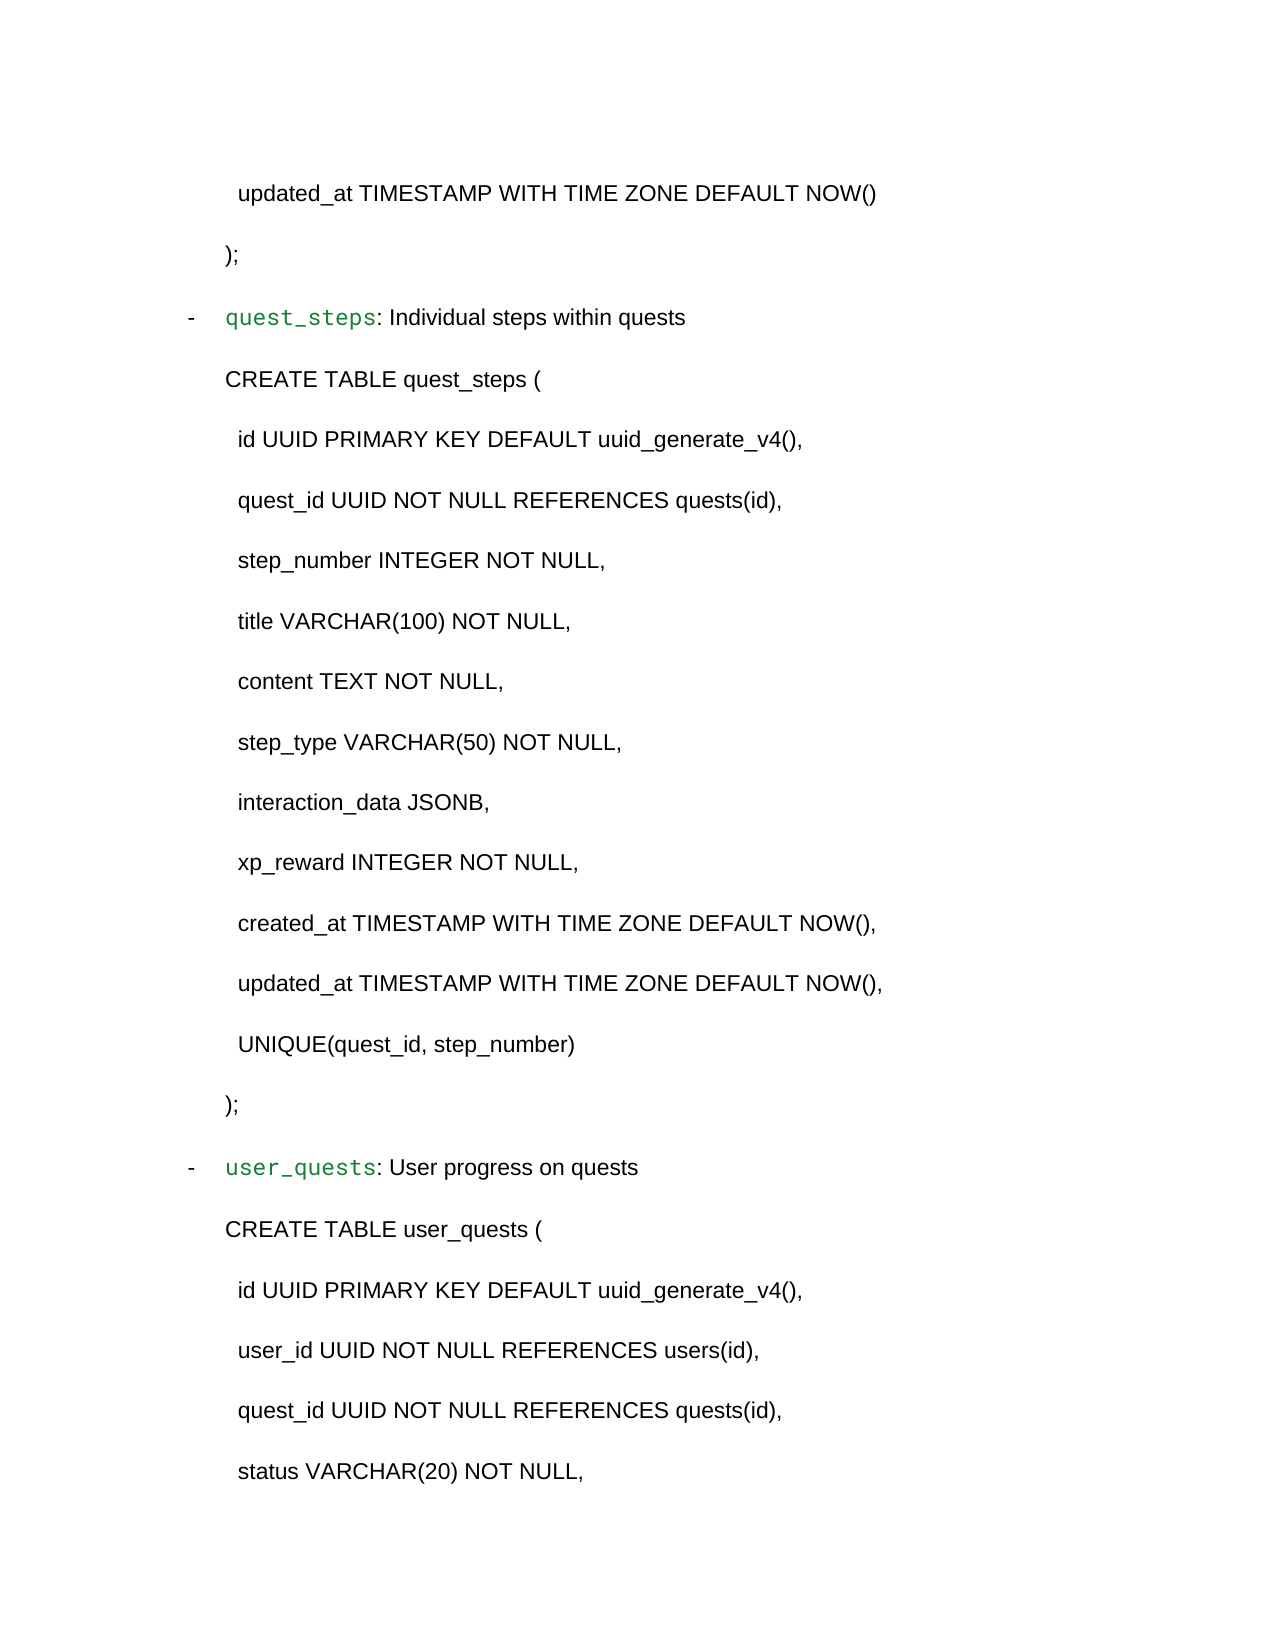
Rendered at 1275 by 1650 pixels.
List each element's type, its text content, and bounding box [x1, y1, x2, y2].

text title VARCHAR(100) NOT NULL, [225, 608, 1125, 634]
text quest_id UUID NOT NULL REFERENCES quests(id), [225, 1397, 1125, 1424]
text step_number INTEGER NOT NULL, [225, 547, 1125, 573]
text CREATE TABLE user_quests ( [225, 1216, 1125, 1243]
text UNIQUE(quest_id, step_number) [225, 1031, 1125, 1057]
text updated_at TIMESTAMP WITH TIME ZONE DEFAULT NOW() [225, 180, 1125, 207]
list user_quests: User progress on quests [187, 1151, 1125, 1182]
list quest_steps: Individual steps within quests [187, 301, 1125, 331]
text step_type VARCHAR(50) NOT NULL, [225, 728, 1125, 755]
text status VARCHAR(20) NOT NULL, [225, 1458, 1125, 1484]
text updated_at TIMESTAMP WITH TIME ZONE DEFAULT NOW(), [225, 970, 1125, 996]
text quest_id UUID NOT NULL REFERENCES quests(id), [225, 487, 1125, 513]
text id UUID PRIMARY KEY DEFAULT uuid_generate_v4(), [225, 1277, 1125, 1303]
text id UUID PRIMARY KEY DEFAULT uuid_generate_v4(), [225, 426, 1125, 453]
text ); [225, 241, 1125, 267]
text user_id UUID NOT NULL REFERENCES users(id), [225, 1337, 1125, 1363]
text created_at TIMESTAMP WITH TIME ZONE DEFAULT NOW(), [225, 910, 1125, 936]
text CREATE TABLE quest_steps ( [225, 366, 1125, 392]
text xp_reward INTEGER NOT NULL, [225, 849, 1125, 876]
text ); [225, 1091, 1125, 1117]
text interaction_data JSONB, [225, 789, 1125, 815]
text content TEXT NOT NULL, [225, 668, 1125, 694]
